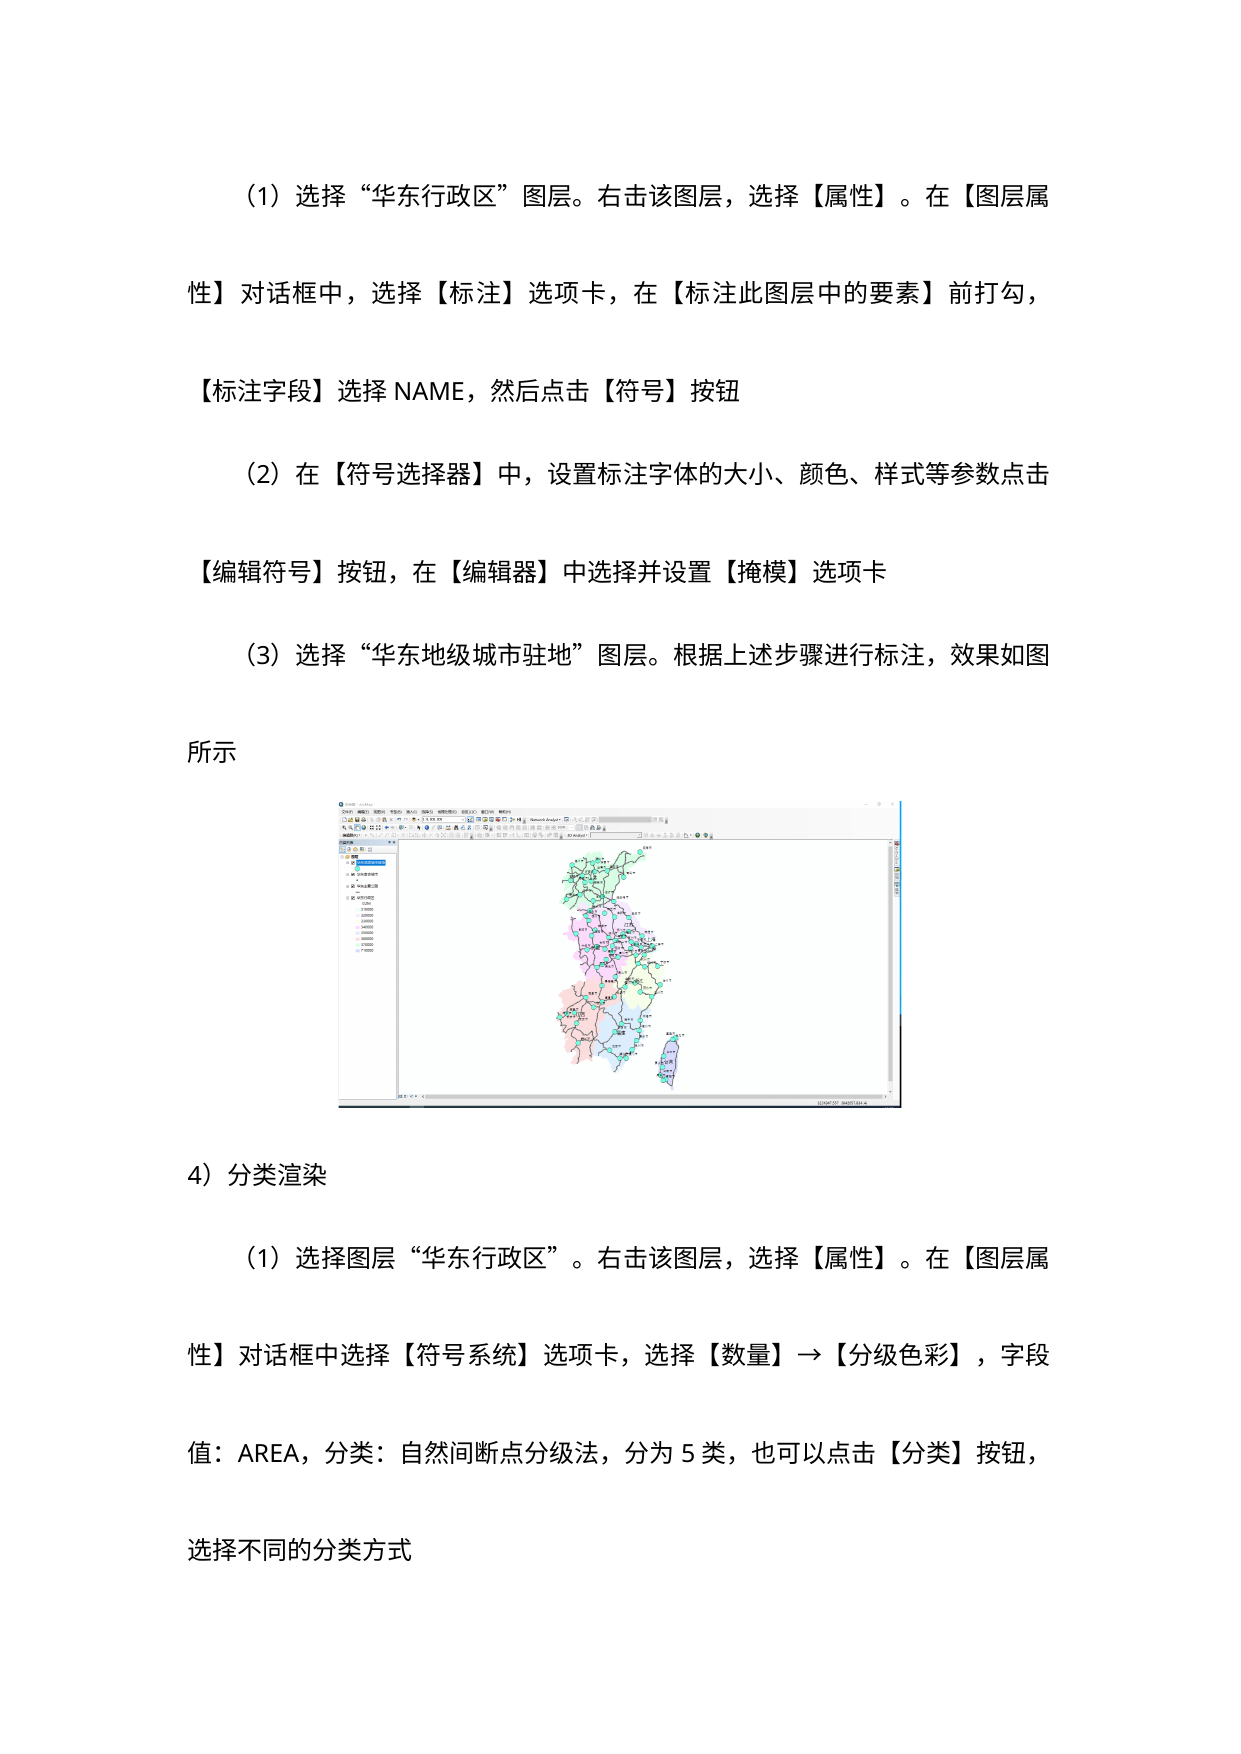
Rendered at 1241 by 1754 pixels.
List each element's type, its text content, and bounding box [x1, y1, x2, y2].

picture [338, 801, 902, 1108]
list 选择图层“华东行政区”。右击该图层，选择【属性】。在【图层属性】对话框中选择【符号系统】选项卡，选择【数量】→【分级色彩】，字段值：AREA，分类：自然间断点分级法，分为 5 类，也可以点击【分类】按钮，选择不同的分类方式 [187, 1224, 1053, 1581]
list 选择“华东地级城市驻地”图层。根据上述步骤进行标注，效果如图所示 [187, 621, 1053, 783]
list 选择“华东行政区”图层。右击该图层，选择【属性】。在【图层属性】对话框中，选择【标注】选项卡，在【标注此图层中的要素】前打勾，【标注字段】选择 NAME，然后点击【符号】按钮 [187, 162, 1053, 422]
list 在【符号选择器】中，设置标注字体的大小、颜色、样式等参数点击【编辑符号】按钮，在【编辑器】中选择并设置【掩模】选项卡 [187, 440, 1053, 603]
list 分类渲染 [187, 1141, 1053, 1206]
